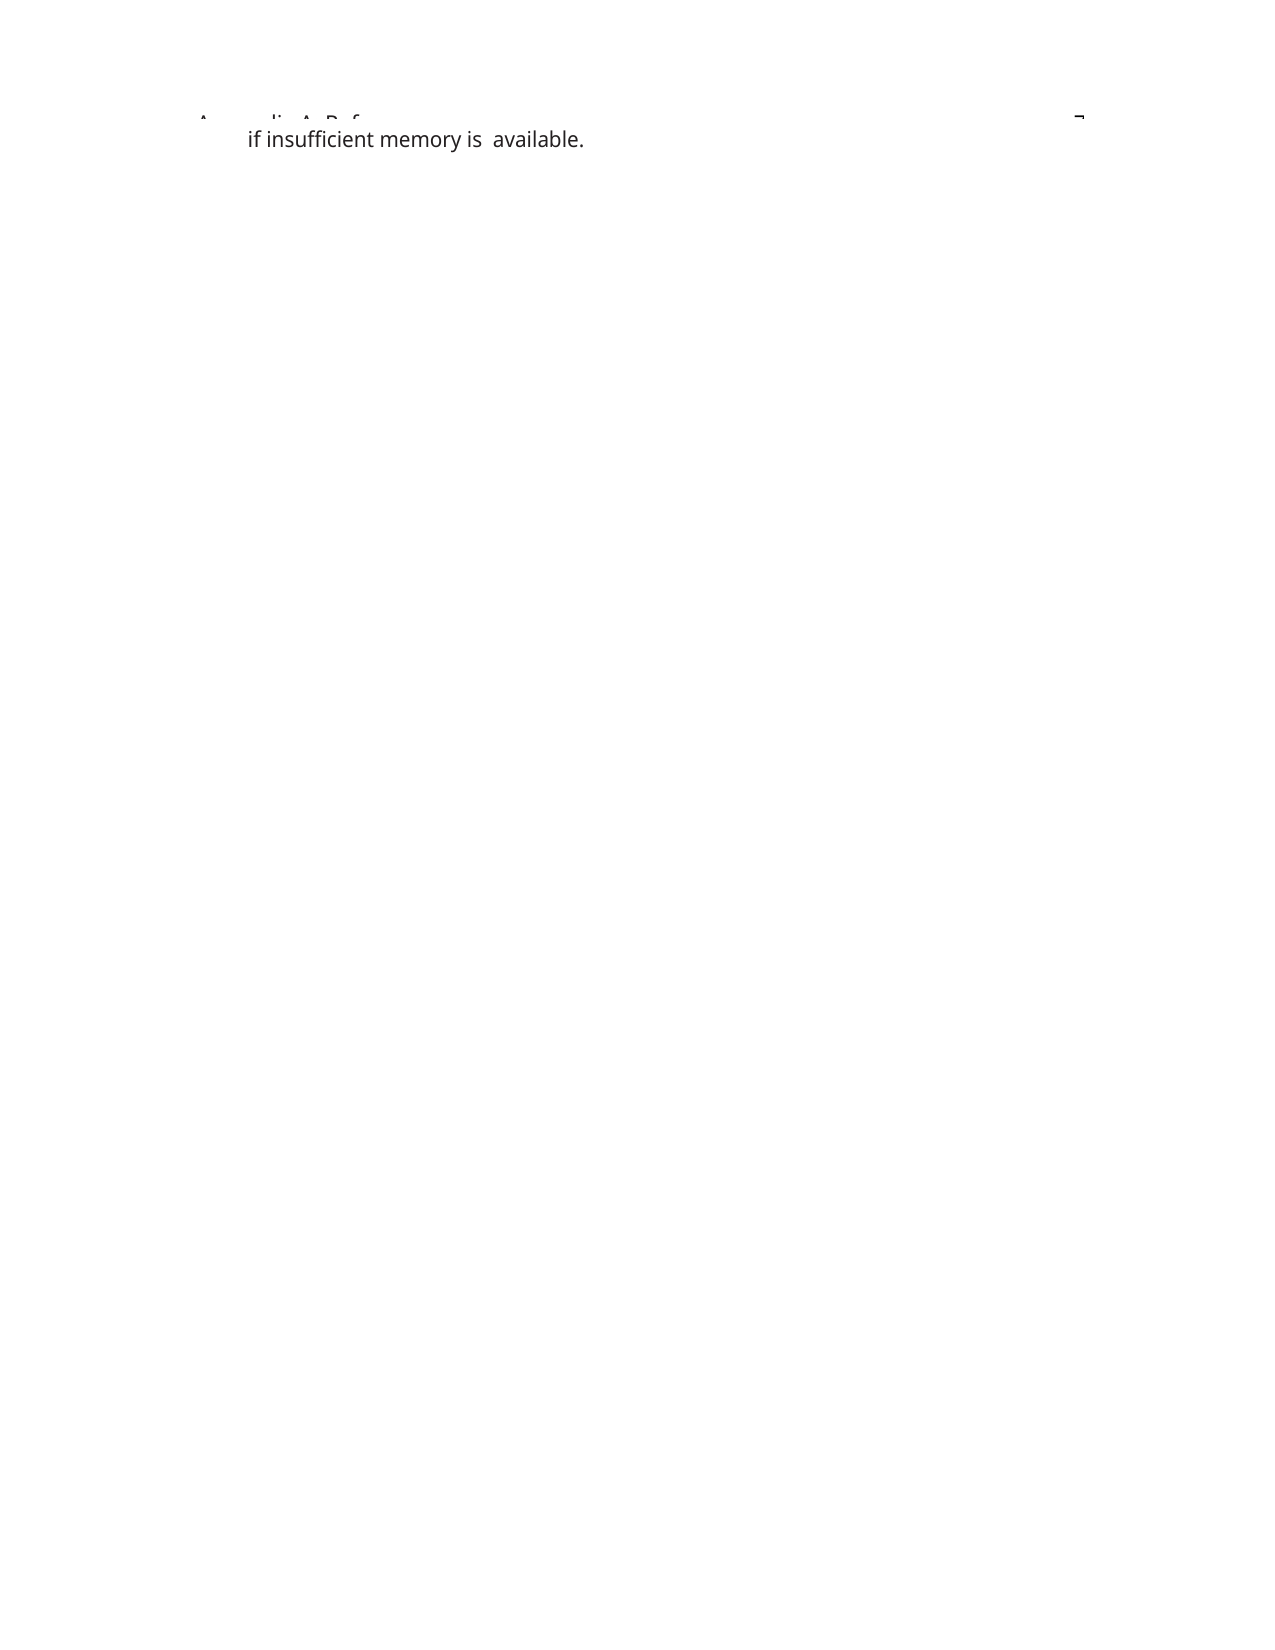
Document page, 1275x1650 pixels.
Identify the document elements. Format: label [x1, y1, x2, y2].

text [247, 125, 1088, 153]
